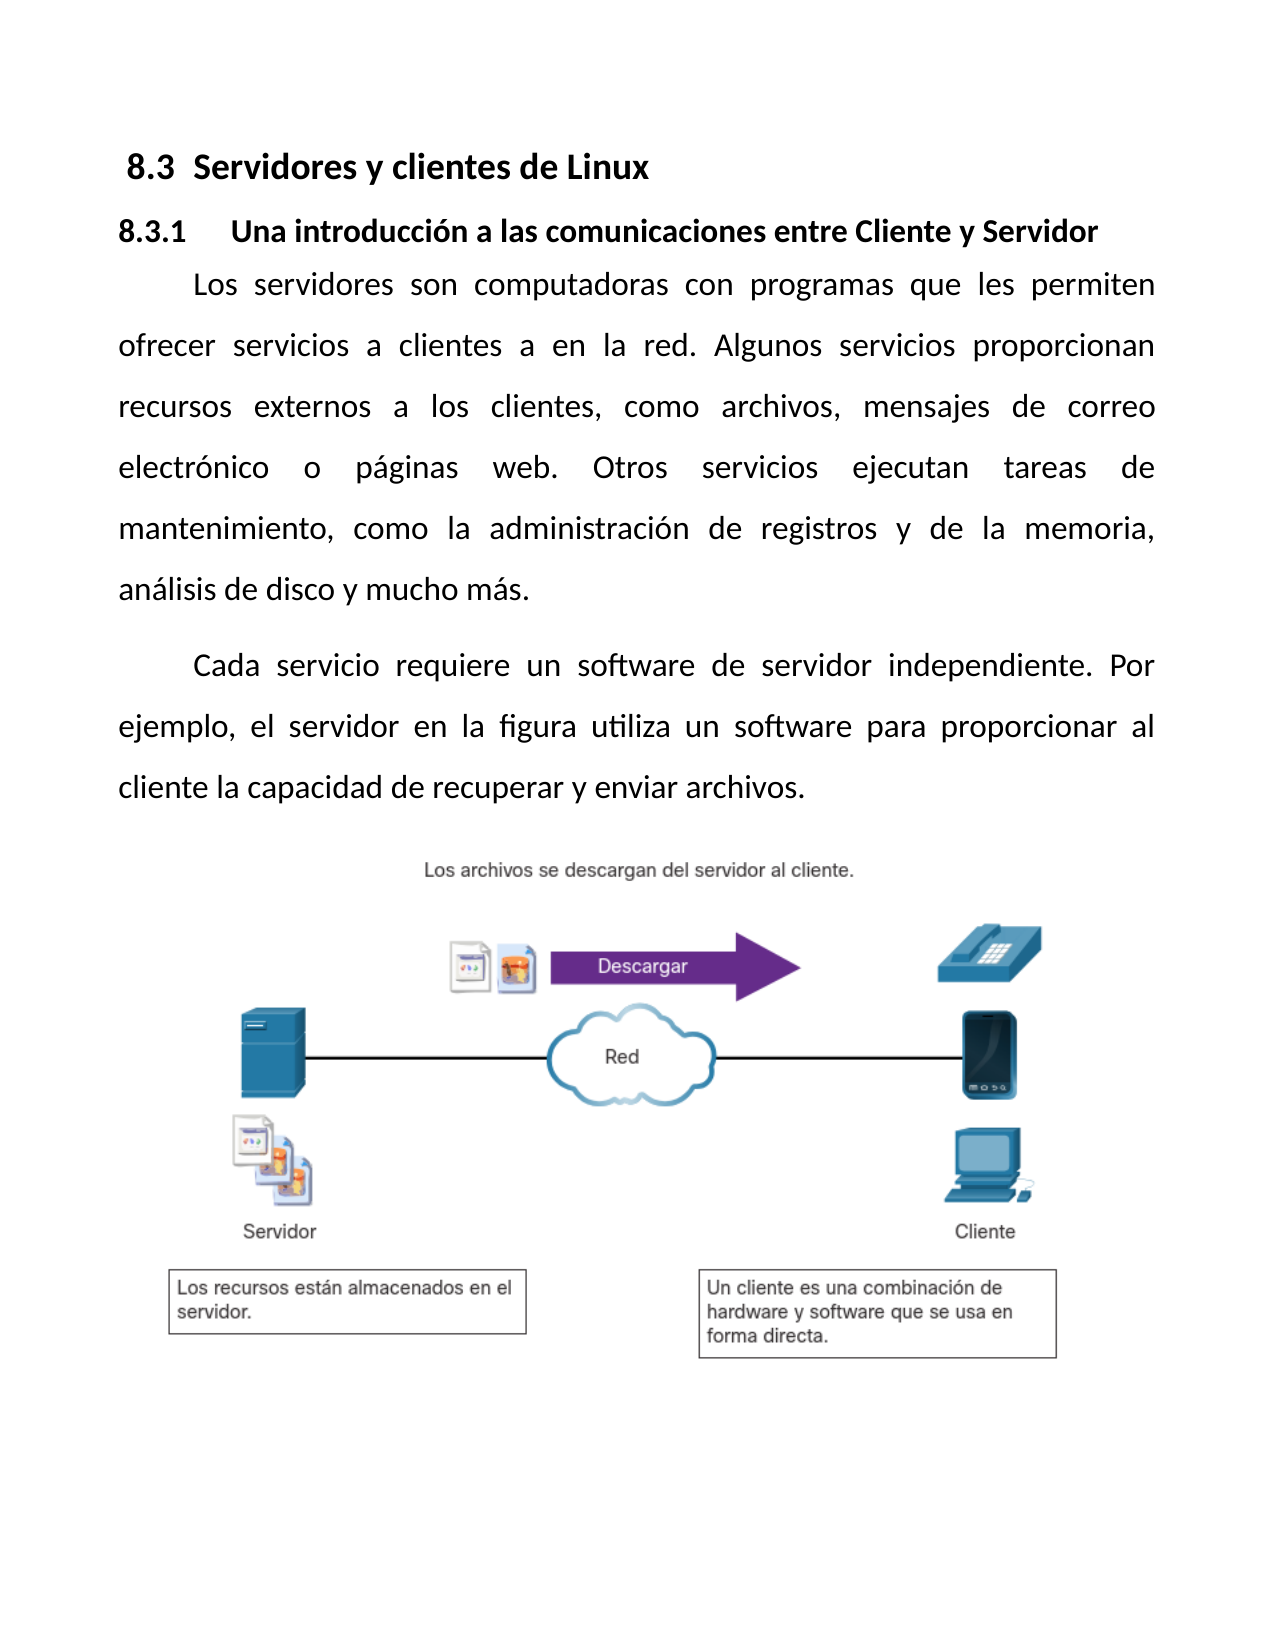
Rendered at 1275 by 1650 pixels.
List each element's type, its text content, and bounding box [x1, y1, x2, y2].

subtitle Una introducción a las comunicaciones entre Cliente y Servidor [118, 210, 1157, 251]
subtitle Servidores y clientes de Linux [118, 143, 1157, 189]
text Los servidores son computadoras con programas que les permiten ofrecer servicios a clientes a en la red. Algunos servicios proporcionan recursos externos a los clientes, como archivos, mensajes de correo electrónico o páginas web. Otros servicios ejecutan tareas de mantenimiento, como la administración de registros y de la memoria, análisis de disco y mucho más. [118, 263, 1157, 609]
text Cada servicio requiere un software de servidor independiente. Por ejemplo, el servidor en la figura utiliza un software para proporcionar al cliente la capacidad de recuperar y enviar archivos. [118, 644, 1157, 807]
picture [118, 841, 1157, 1384]
